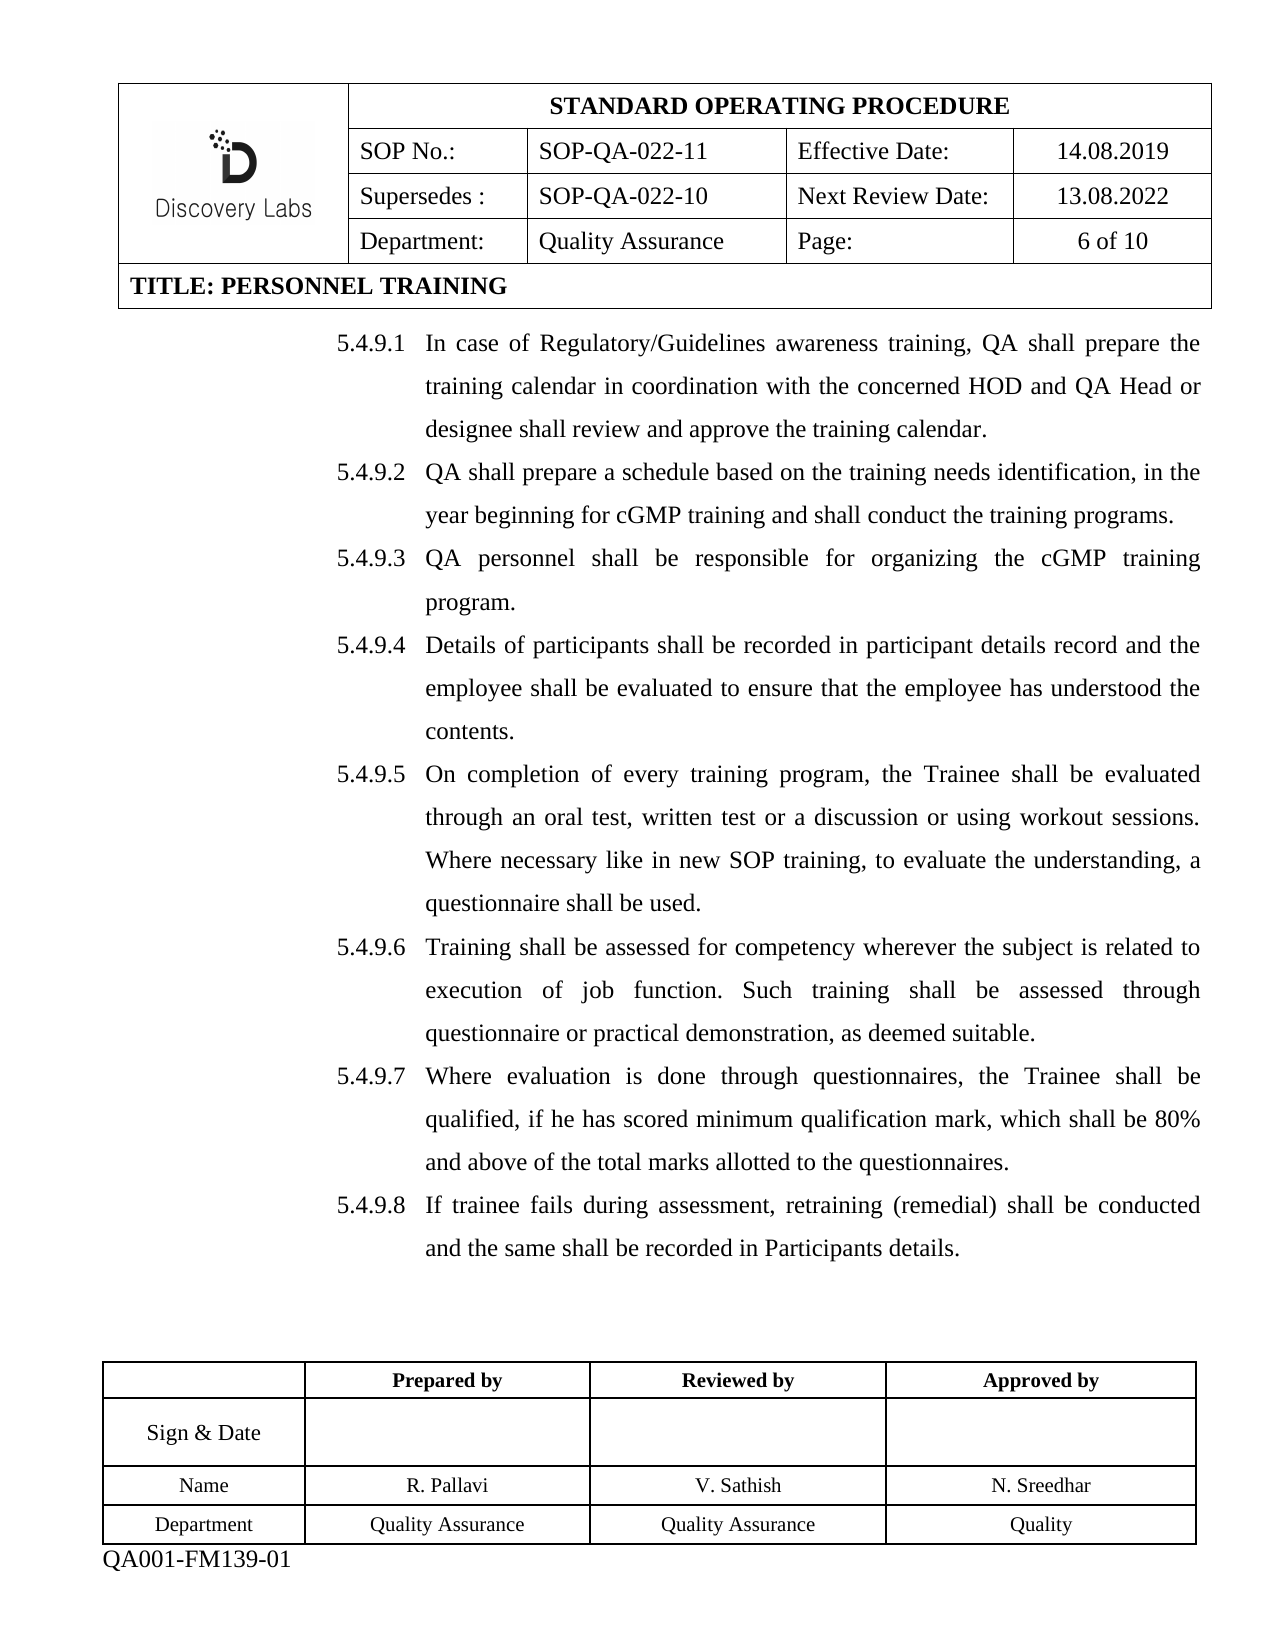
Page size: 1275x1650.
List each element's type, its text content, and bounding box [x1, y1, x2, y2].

list QA personnel shall be responsible for organizing the cGMP training program. [337, 543, 1201, 615]
list Training shall be assessed for competency wherever the subject is related to execution of job function. Such training shall be assessed through questionnaire or practical demonstration, as deemed suitable. [337, 932, 1201, 1047]
list Details of participants shall be recorded in participant details record and the employee shall be evaluated to ensure that the employee has understood the contents. [337, 630, 1201, 745]
list QA shall prepare a schedule based on the training needs identification, in the year beginning for cGMP training and shall conduct the training programs. [337, 457, 1201, 529]
list Where evaluation is done through questionnaires, the Trainee shall be qualified, if he has scored minimum qualification mark, which shall be 80% and above of the total marks allotted to the questionnaires. [337, 1061, 1201, 1176]
list In case of Regulatory/Guidelines awareness training, QA shall prepare the training calendar in coordination with the concerned HOD and QA Head or designee shall review and approve the training calendar. [337, 328, 1201, 443]
list If trainee fails during assessment, retraining (remedial) shall be conducted and the same shall be recorded in Participants details. [337, 1190, 1201, 1262]
list On completion of every training program, the Trainee shall be evaluated through an oral test, written test or a discussion or using workout sessions. Where necessary like in new SOP training, to evaluate the understanding, a questionnaire shall be used. [337, 759, 1201, 917]
